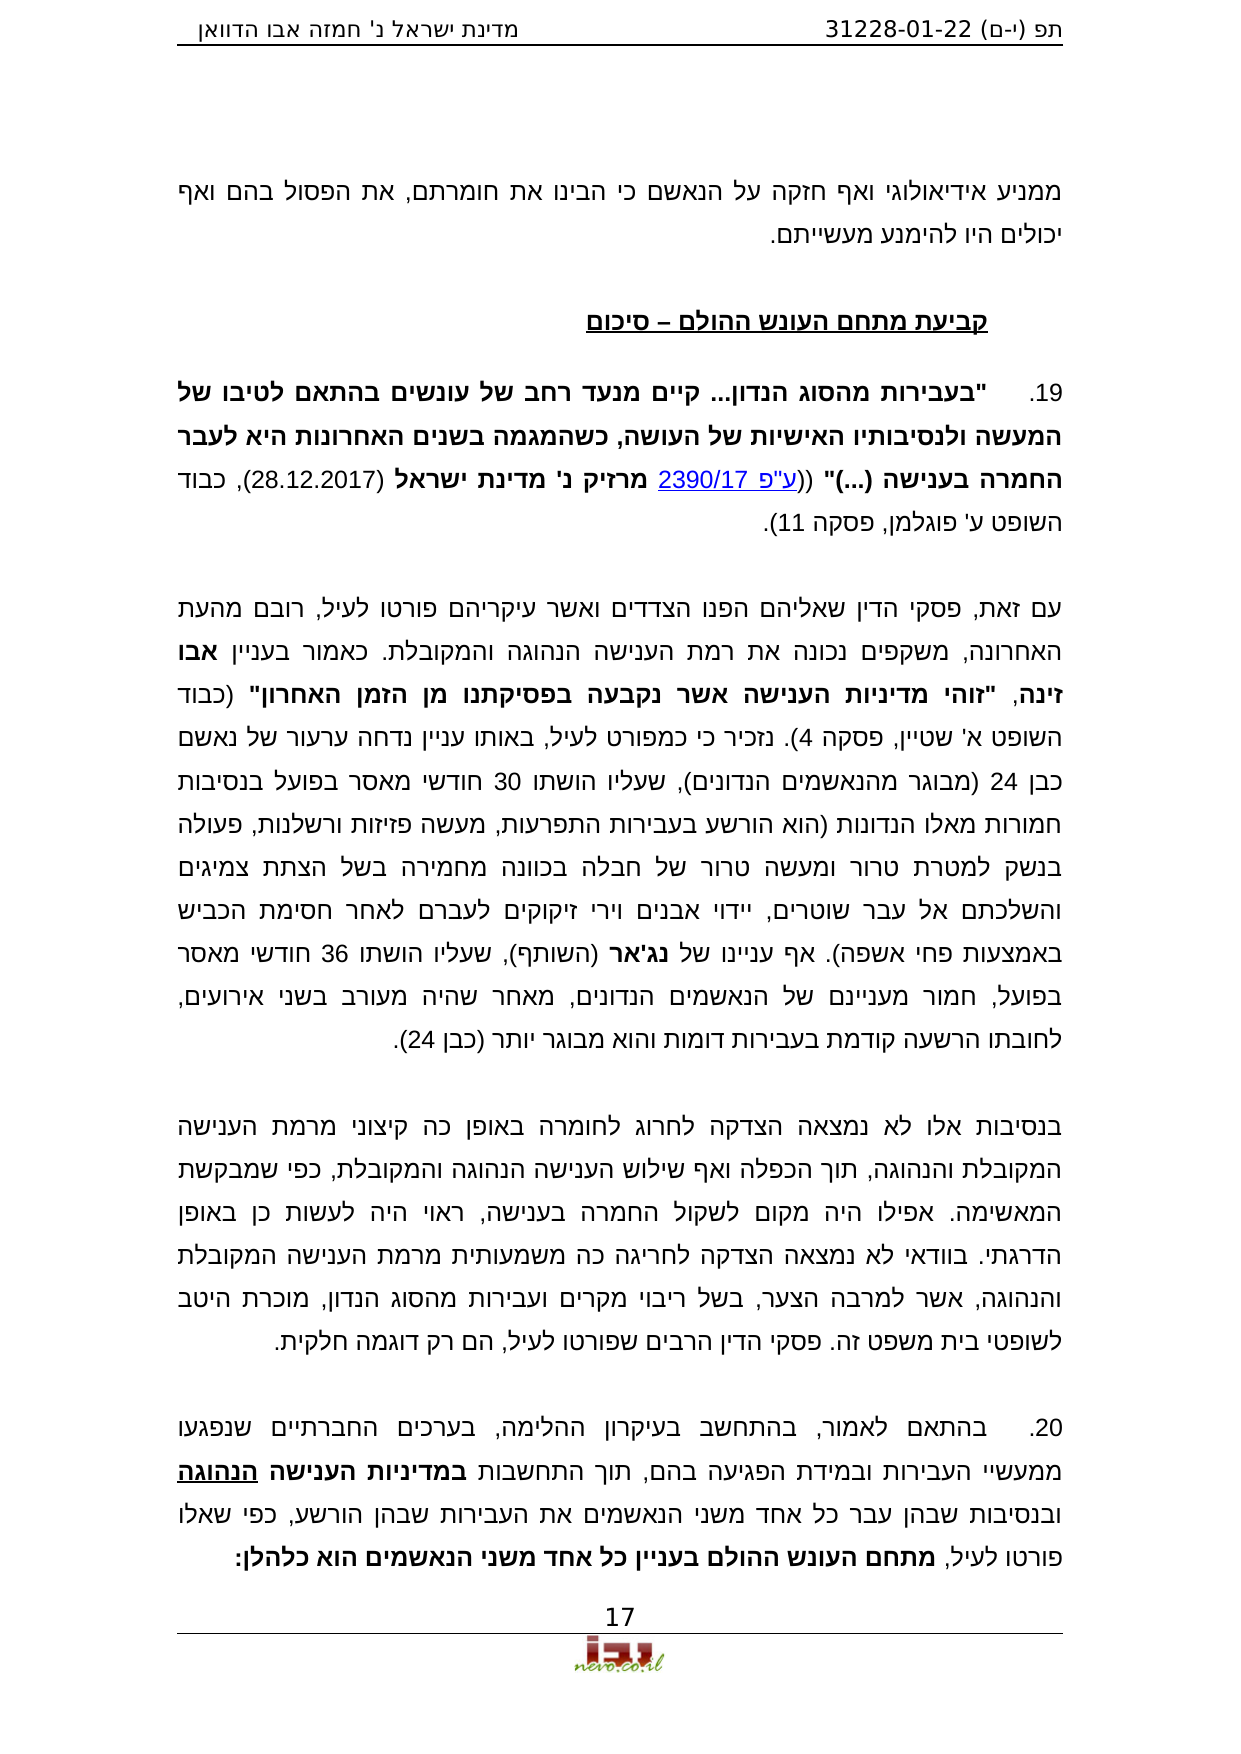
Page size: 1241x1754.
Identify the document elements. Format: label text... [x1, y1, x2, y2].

picture [574, 1635, 666, 1673]
text 20. בהתאם לאמור, בהתחשב בעיקרון ההלימה, בערכים החברתיים שנפגעו ממעשיי העבירות ובמידת הפגיעה בהם, תוך התחשבות במדיניות הענישה הנהוגה ובנסיבות שבהן עבר כל אחד משני הנאשמים את העבירות שבהן הורשע, כפי שאלו פורטו לעיל, מתחם העונש ההולם בעניין כל אחד משני הנאשמים הוא כלהלן: [177, 1413, 1063, 1572]
text בנסיבות אלו לא נמצאה הצדקה לחרוג לחומרה באופן כה קיצוני מרמת הענישה המקובלת והנהוגה, תוך הכפלה ואף שילוש הענישה הנהוגה והמקובלת, כפי שמבקשת המאשימה. אפילו היה מקום לשקול החמרה בענישה, ראוי היה לעשות כן באופן הדרגתי. בוודאי לא נמצאה הצדקה לחריגה כה משמעותית מרמת הענישה המקובלת והנהוגה, אשר למרבה הצער, בשל ריבוי מקרים ועבירות מהסוג הנדון, מוכרת היטב לשופטי בית משפט זה. פסקי הדין הרבים שפורטו לעיל, הם רק דוגמה חלקית. [177, 1112, 1063, 1356]
text 19. "בעבירות מהסוג הנדון... קיים מנעד רחב של עונשים בהתאם לטיבו של המעשה ולנסיבותיו האישיות של העושה, כשהמגמה בשנים האחרונות היא לעבר החמרה בענישה (...)" ((ע"פ 2390/17 מרזיק נ' מדינת ישראל (28.12.2017), כבוד השופט ע' פוגלמן, פסקה 11). [177, 378, 1063, 537]
text קביעת מתחם העונש ההולם – סיכום [177, 307, 1063, 335]
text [177, 177, 1063, 249]
text עם זאת, פסקי הדין שאליהם הפנו הצדדים ואשר עיקריהם פורטו לעיל, רובם מהעת האחרונה, משקפים נכונה את רמת הענישה הנהוגה והמקובלת. כאמור בעניין אבו זינה, "זוהי מדיניות הענישה אשר נקבעה בפסיקתנו מן הזמן האחרון" (כבוד השופט א' שטיין, פסקה 4). נזכיר כי כמפורט לעיל, באותו עניין נדחה ערעור של נאשם כבן 24 (מבוגר מהנאשמים הנדונים), שעליו הושתו 30 חודשי מאסר בפועל בנסיבות חמורות מאלו הנדונות (הוא הורשע בעבירות התפרעות, מעשה פזיזות ורשלנות, פעולה בנשק למטרת טרור ומעשה טרור של חבלה בכוונה מחמירה בשל הצתת צמיגים והשלכתם אל עבר שוטרים, יידוי אבנים וירי זיקוקים לעברם לאחר חסימת הכביש באמצעות פחי אשפה). אף עניינו של נג'אר (השותף), שעליו הושתו 36 חודשי מאסר בפועל, חמור מעניינם של הנאשמים הנדונים, מאחר שהיה מעורב בשני אירועים, לחובתו הרשעה קודמת בעבירות דומות והוא מבוגר יותר (כבן 24). [177, 594, 1063, 1054]
